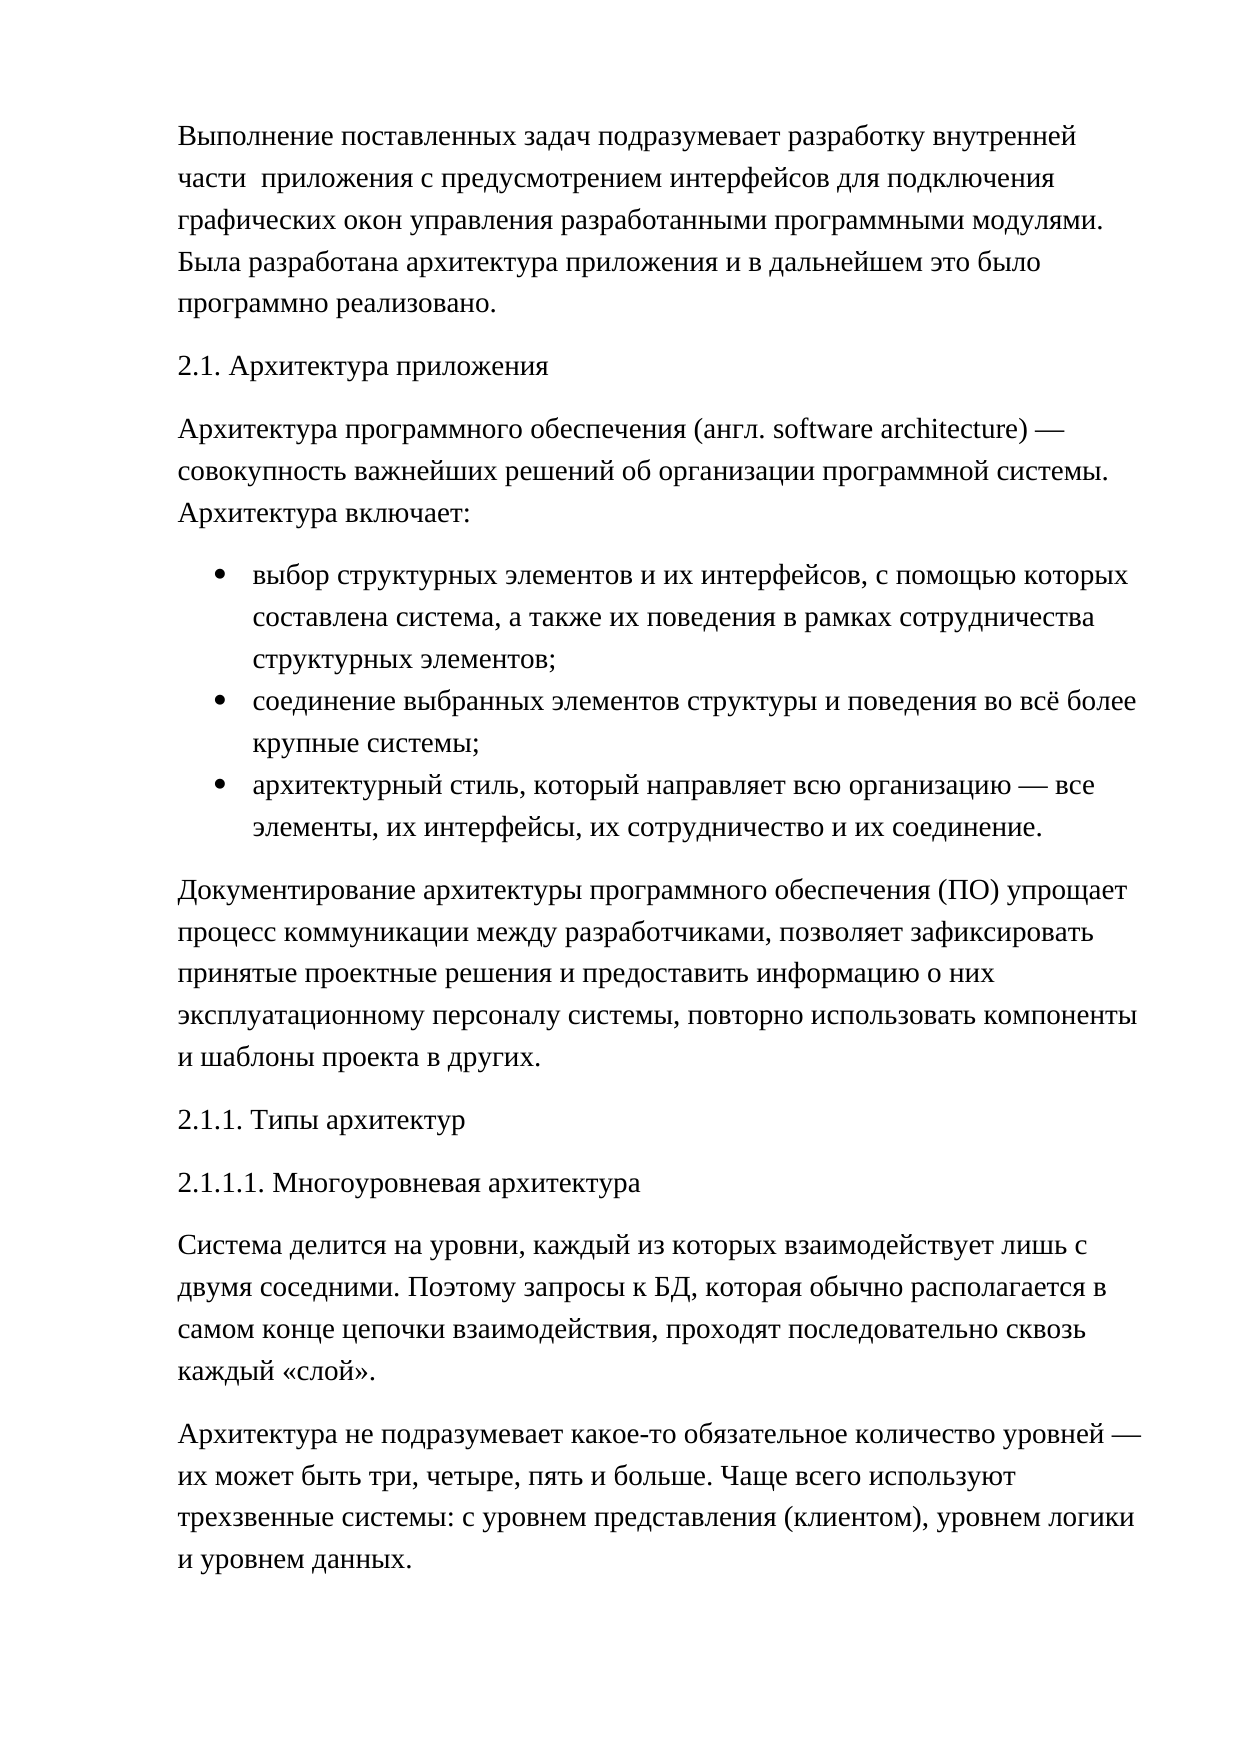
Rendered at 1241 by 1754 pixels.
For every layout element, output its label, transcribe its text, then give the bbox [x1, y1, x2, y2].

text Выполнение поставленных задач подразумевает разработку внутренней части приложения с предусмотрением интерфейсов для подключения графических окон управления разработанными программными модулями. Была разработана архитектура приложения и в дальнейшем это было программно реализовано. [177, 118, 1152, 319]
text 2.1. Архитектура приложения [177, 348, 1152, 382]
text 2.1.1.1. Многоуровневая архитектура [177, 1165, 1152, 1198]
text Система делится на уровни, каждый из которых взаимодействует лишь с двумя соседними. Поэтому запросы к БД, которая обычно располагается в самом конце цепочки взаимодействия, проходят последовательно сквозь каждый «слой». [177, 1227, 1152, 1387]
list выбор структурных элементов и их интерфейсов, с помощью которых составлена система, а также их поведения в рамках сотрудничества структурных элементов; [215, 557, 1152, 675]
text Архитектура программного обеспечения (англ. software architecture) — совокупность важнейших решений об организации программной системы. Архитектура включает: [177, 411, 1152, 528]
text 2.1.1. Типы архитектур [177, 1102, 1152, 1136]
list архитектурный стиль, который направляет всю организацию — все элементы, их интерфейсы, их сотрудничество и их соединение. [215, 767, 1152, 843]
text Документирование архитектуры программного обеспечения (ПО) упрощает процесс коммуникации между разработчиками, позволяет зафиксировать принятые проектные решения и предоставить информацию о них эксплуатационному персоналу системы, повторно использовать компоненты и шаблоны проекта в других. [177, 872, 1152, 1073]
list соединение выбранных элементов структуры и поведения во всё более крупные системы; [215, 683, 1152, 759]
